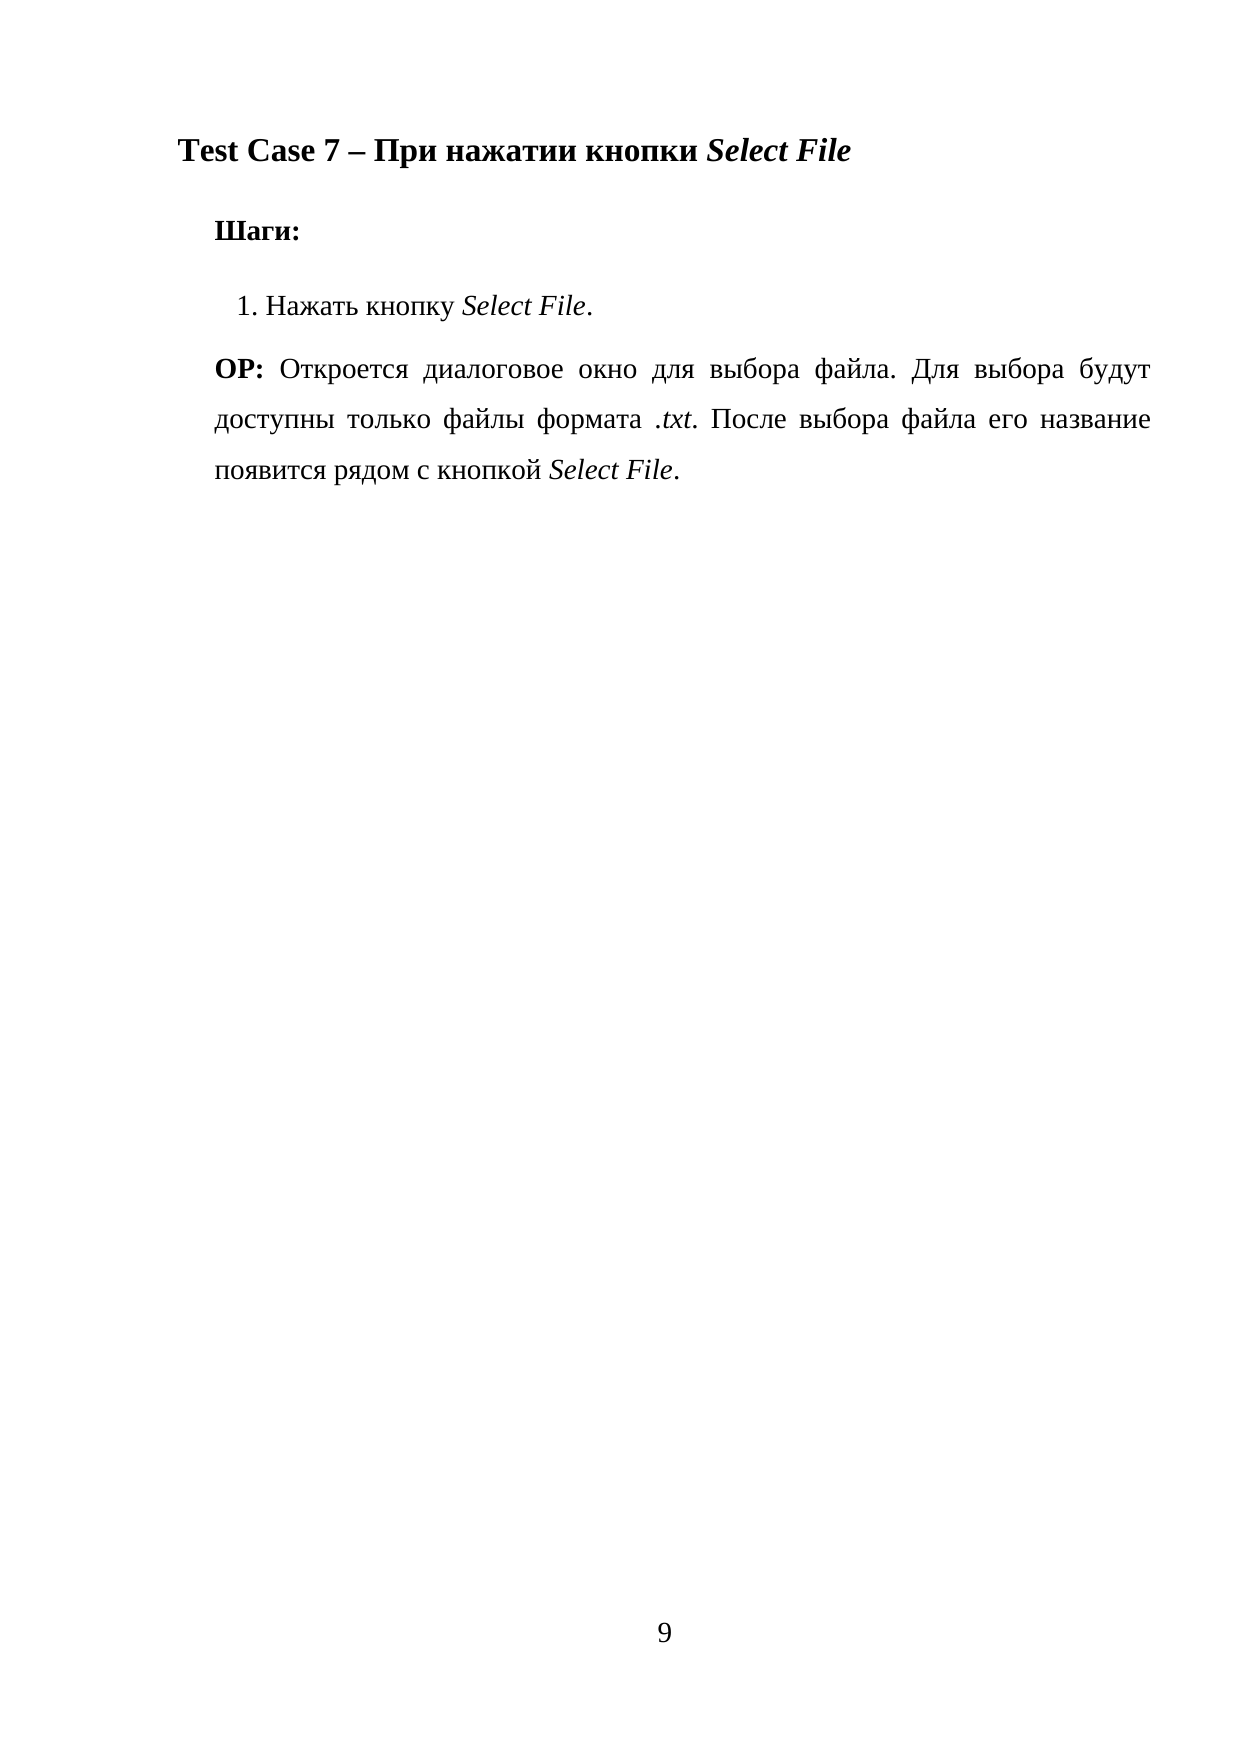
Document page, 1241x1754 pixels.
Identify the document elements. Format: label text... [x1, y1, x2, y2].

text Шаги: [214, 213, 1152, 247]
text Test Case 7 – При нажатии кнопки Select File [177, 131, 1152, 169]
list Нажать кнопку Select File. [236, 288, 1152, 322]
text ОР: Откроется диалоговое окно для выбора файла. Для выбора будут доступны только файлы формата .txt. После выбора файла его название появится рядом с кнопкой Select File. [214, 351, 1152, 485]
